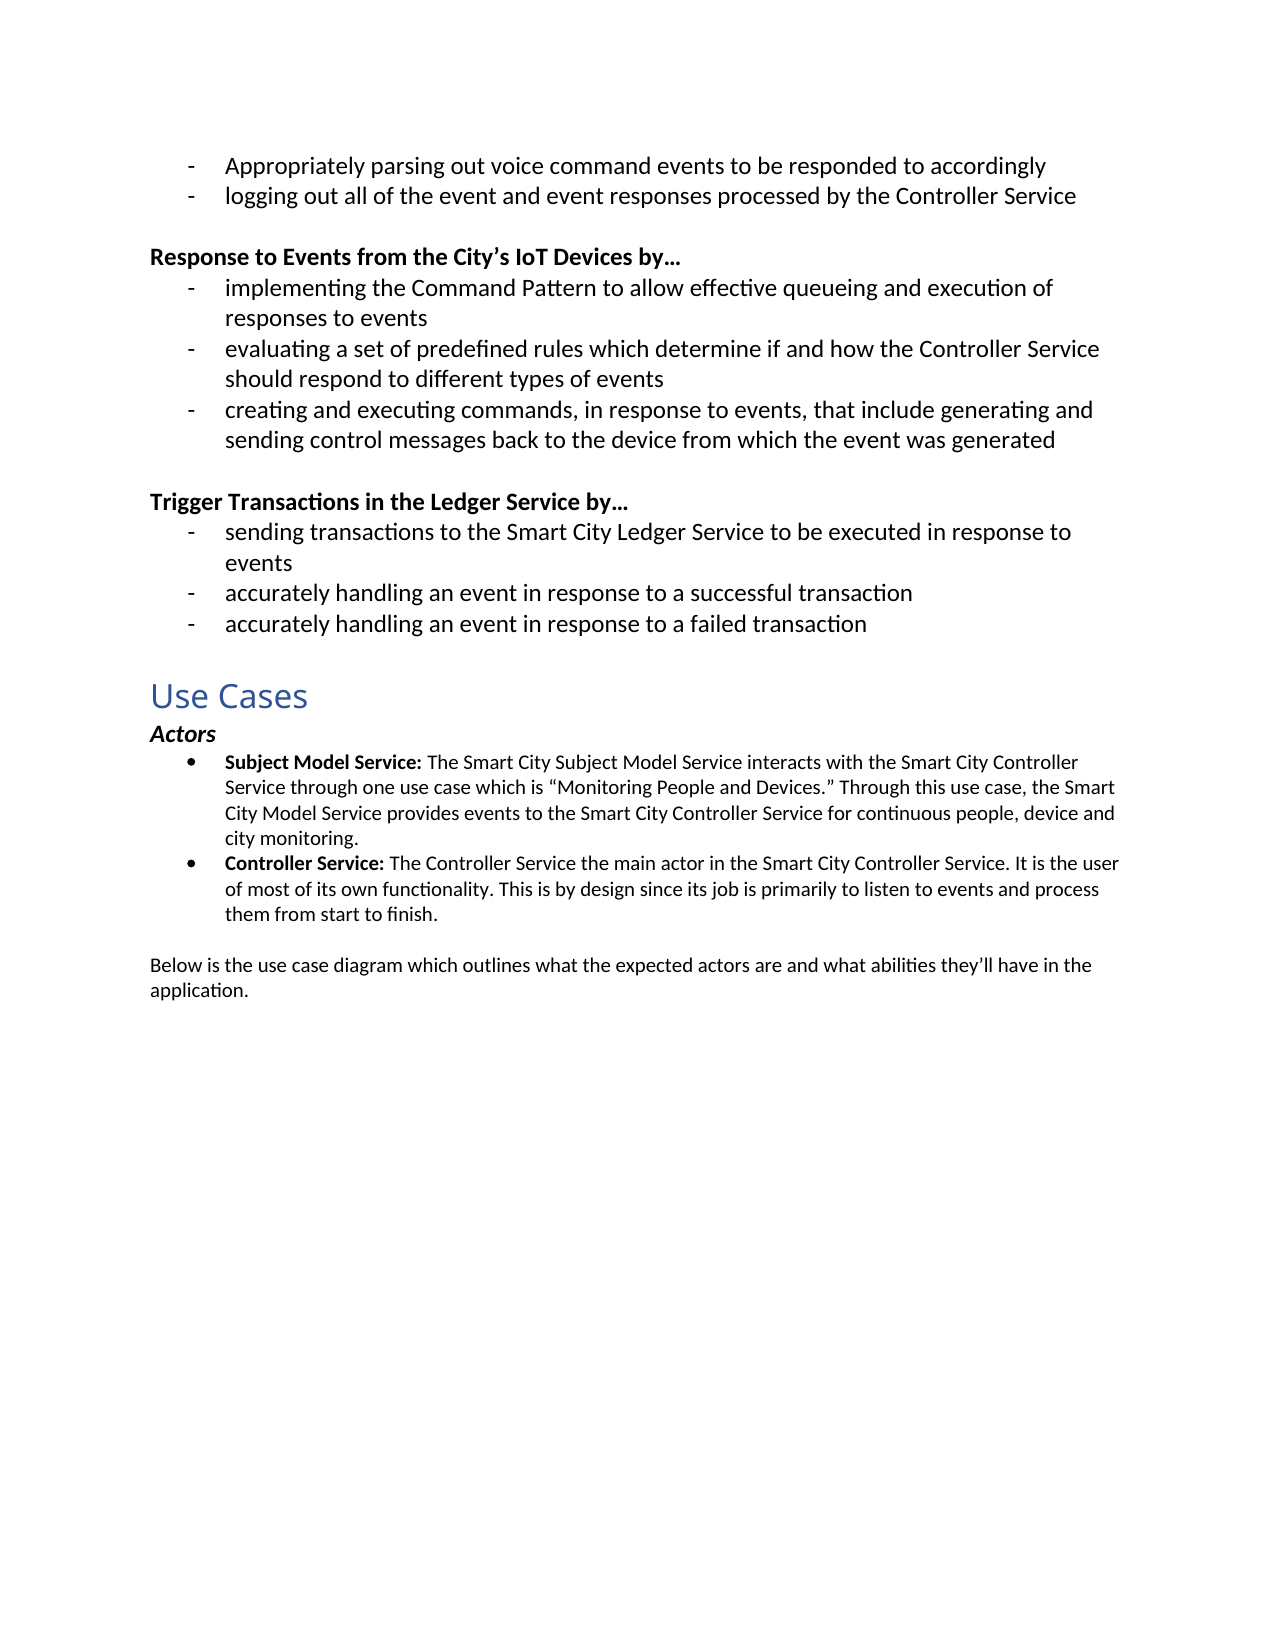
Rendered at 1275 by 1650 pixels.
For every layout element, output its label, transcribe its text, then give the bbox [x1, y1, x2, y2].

list Controller Service: The Controller Service the main actor in the Smart City Controller Service. It is the user of most of its own functionality. This is by design since its job is primarily to listen to events and process them from start to finish. [187, 851, 1125, 927]
list accurately handling an event in response to a failed transaction [187, 608, 1125, 638]
text Response to Events from the City’s IoT Devices by… [150, 242, 1125, 272]
list implementing the Command Pattern to allow effective queueing and execution of responses to events [187, 272, 1125, 333]
list logging out all of the event and event responses processed by the Controller Service [187, 181, 1125, 211]
list creating and executing commands, in response to events, that include generating and sending control messages back to the device from which the event was generated [187, 394, 1125, 455]
text Trigger Transactions in the Ledger Service by… [150, 486, 1125, 516]
text Below is the use case diagram which outlines what the expected actors are and what abilities they’ll have in the application. [150, 952, 1125, 1003]
subtitle Use Cases [150, 673, 1125, 718]
list sending transactions to the Smart City Ledger Service to be executed in response to events [187, 516, 1125, 577]
list Appropriately parsing out voice command events to be responded to accordingly [187, 150, 1125, 181]
list evaluating a set of predefined rules which determine if and how the Controller Service should respond to different types of events [187, 333, 1125, 394]
list accurately handling an event in response to a successful transaction [187, 577, 1125, 608]
list Subject Model Service: The Smart City Subject Model Service interacts with the Smart City Controller Service through one use case which is “Monitoring People and Devices.” Through this use case, the Smart City Model Service provides events to the Smart City Controller Service for continuous people, device and city monitoring. [187, 749, 1125, 851]
text Actors [150, 718, 1125, 749]
